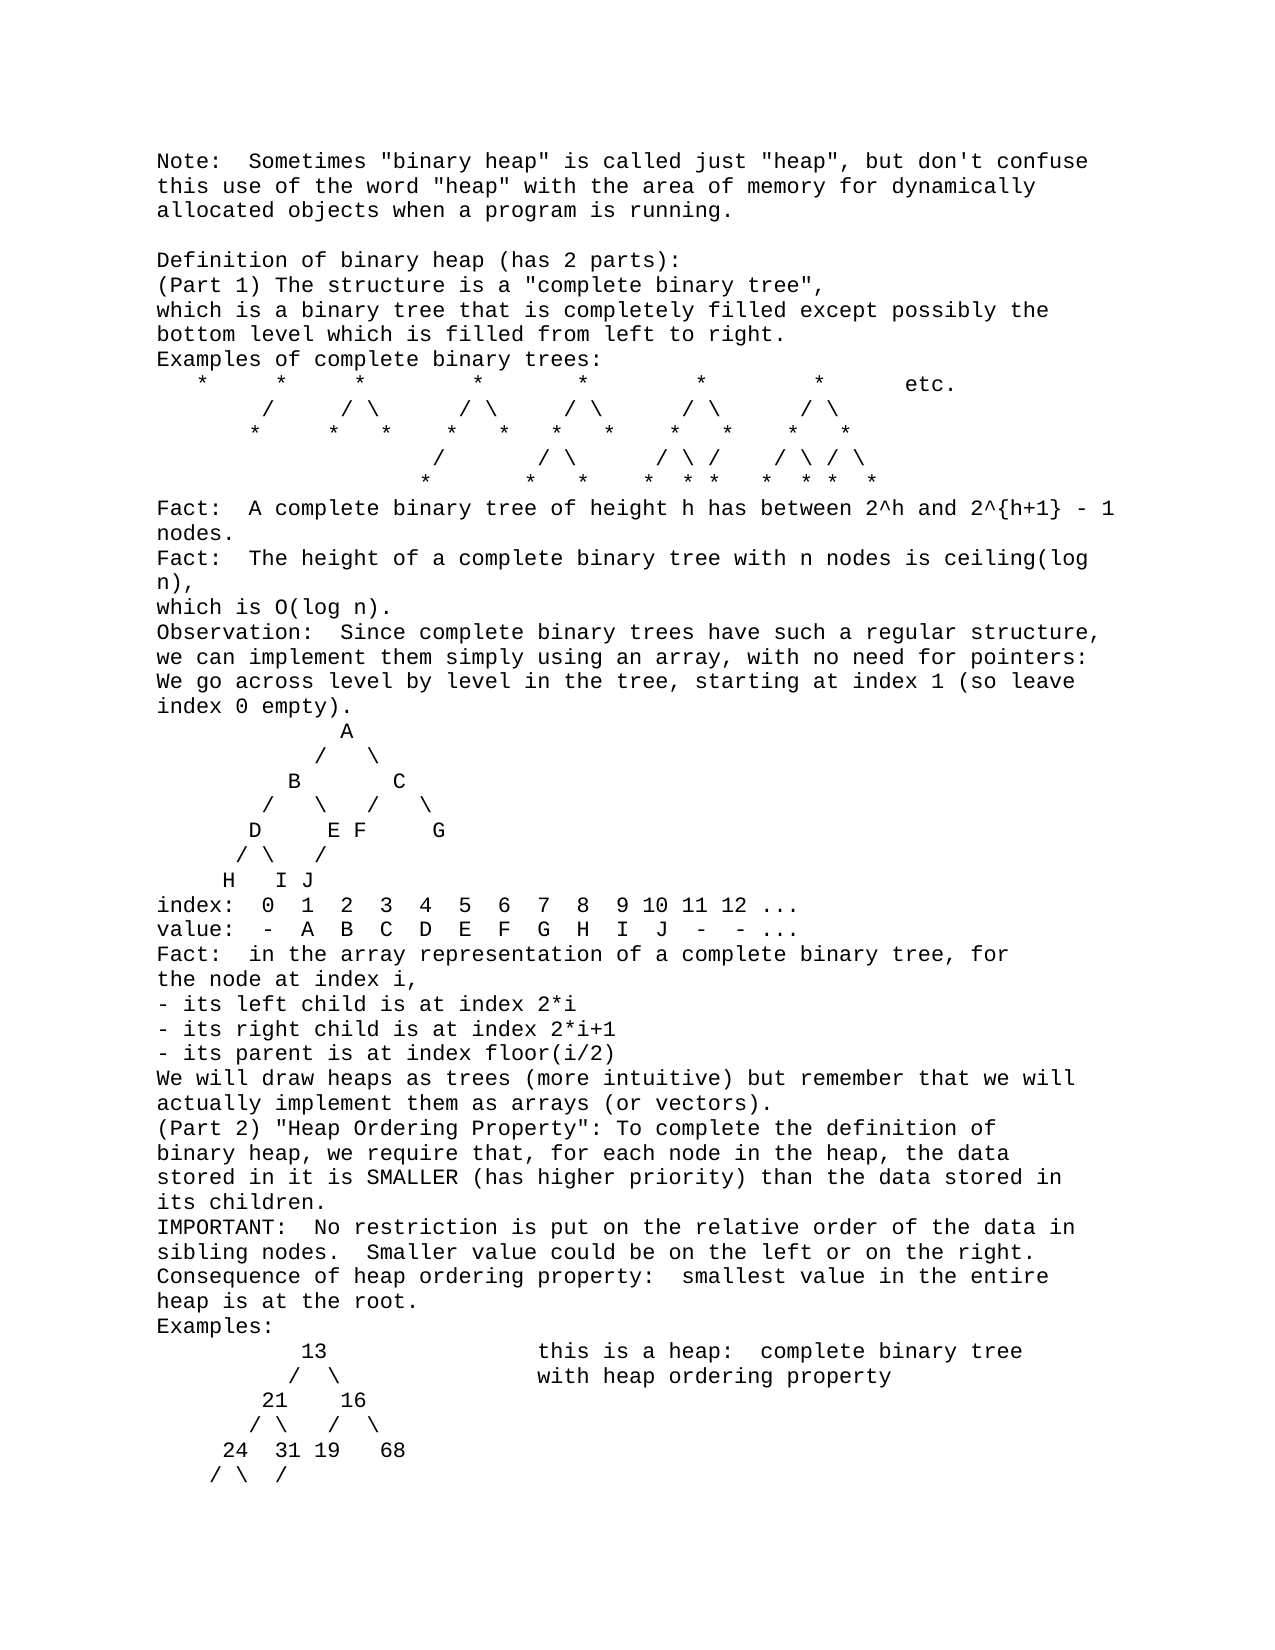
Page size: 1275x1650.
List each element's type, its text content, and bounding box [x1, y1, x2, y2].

text bottom level which is filled from left to right. [156, 323, 1118, 348]
text Fact: A complete binary tree of height h has between 2^h and 2^{h+1} - 1 [156, 497, 1118, 522]
text A [156, 720, 1118, 745]
text actually implement them as arrays (or vectors). [156, 1092, 1118, 1117]
text which is O(log n). [156, 596, 1118, 621]
text value: - A B C D E F G H I J - - ... [156, 918, 1118, 943]
text * * * * * * * etc. [156, 373, 1118, 398]
text Fact: The height of a complete binary tree with n nodes is ceiling(log n), [156, 547, 1118, 596]
text (Part 1) The structure is a "complete binary tree", [156, 274, 1118, 299]
text / \ with heap ordering property [156, 1365, 1118, 1389]
text / \ / [156, 844, 1118, 869]
text - its left child is at index 2*i [156, 993, 1118, 1018]
text which is a binary tree that is completely filled except possibly the [156, 299, 1118, 323]
text binary heap, we require that, for each node in the heap, the data [156, 1142, 1118, 1166]
text heap is at the root. [156, 1290, 1118, 1315]
text index: 0 1 2 3 4 5 6 7 8 9 10 11 12 ... [156, 894, 1118, 918]
text 13 this is a heap: complete binary tree [156, 1340, 1118, 1365]
text its children. [156, 1191, 1118, 1216]
text We go across level by level in the tree, starting at index 1 (so leave [156, 671, 1118, 695]
text Examples of complete binary trees: [156, 348, 1118, 373]
text we can implement them simply using an array, with no need for pointers: [156, 646, 1118, 671]
text Examples: [156, 1315, 1118, 1340]
text 24 31 19 68 [156, 1439, 1118, 1464]
text - its parent is at index floor(i/2) [156, 1042, 1118, 1067]
text H I J [156, 869, 1118, 894]
text sibling nodes. Smaller value could be on the left or on the right. [156, 1241, 1118, 1266]
text / \ / \ [156, 794, 1118, 819]
text Definition of binary heap (has 2 parts): [156, 249, 1118, 274]
text / / \ / \ / \ / \ / \ [156, 398, 1118, 423]
text nodes. [156, 522, 1118, 547]
text the node at index i, [156, 968, 1118, 993]
text D E F G [156, 819, 1118, 844]
text Note: Sometimes "binary heap" is called just "heap", but don't confuse [156, 150, 1118, 175]
text We will draw heaps as trees (more intuitive) but remember that we will [156, 1067, 1118, 1092]
text stored in it is SMALLER (has higher priority) than the data stored in [156, 1166, 1118, 1191]
text * * * * * * * * * * * [156, 423, 1118, 447]
text / \ / \ [156, 1414, 1118, 1439]
text Fact: in the array representation of a complete binary tree, for [156, 943, 1118, 968]
text Observation: Since complete binary trees have such a regular structure, [156, 621, 1118, 646]
text / \ / [156, 1464, 1118, 1489]
text * * * * * * * * * * [156, 472, 1118, 497]
text - its right child is at index 2*i+1 [156, 1018, 1118, 1042]
text (Part 2) "Heap Ordering Property": To complete the definition of [156, 1117, 1118, 1142]
text 21 16 [156, 1389, 1118, 1414]
text IMPORTANT: No restriction is put on the relative order of the data in [156, 1216, 1118, 1241]
text B C [156, 770, 1118, 794]
text / \ [156, 745, 1118, 770]
text index 0 empty). [156, 695, 1118, 720]
text / / \ / \ / / \ / \ [156, 447, 1118, 472]
text allocated objects when a program is running. [156, 199, 1118, 224]
text Consequence of heap ordering property: smallest value in the entire [156, 1266, 1118, 1290]
text this use of the word "heap" with the area of memory for dynamically [156, 175, 1118, 199]
